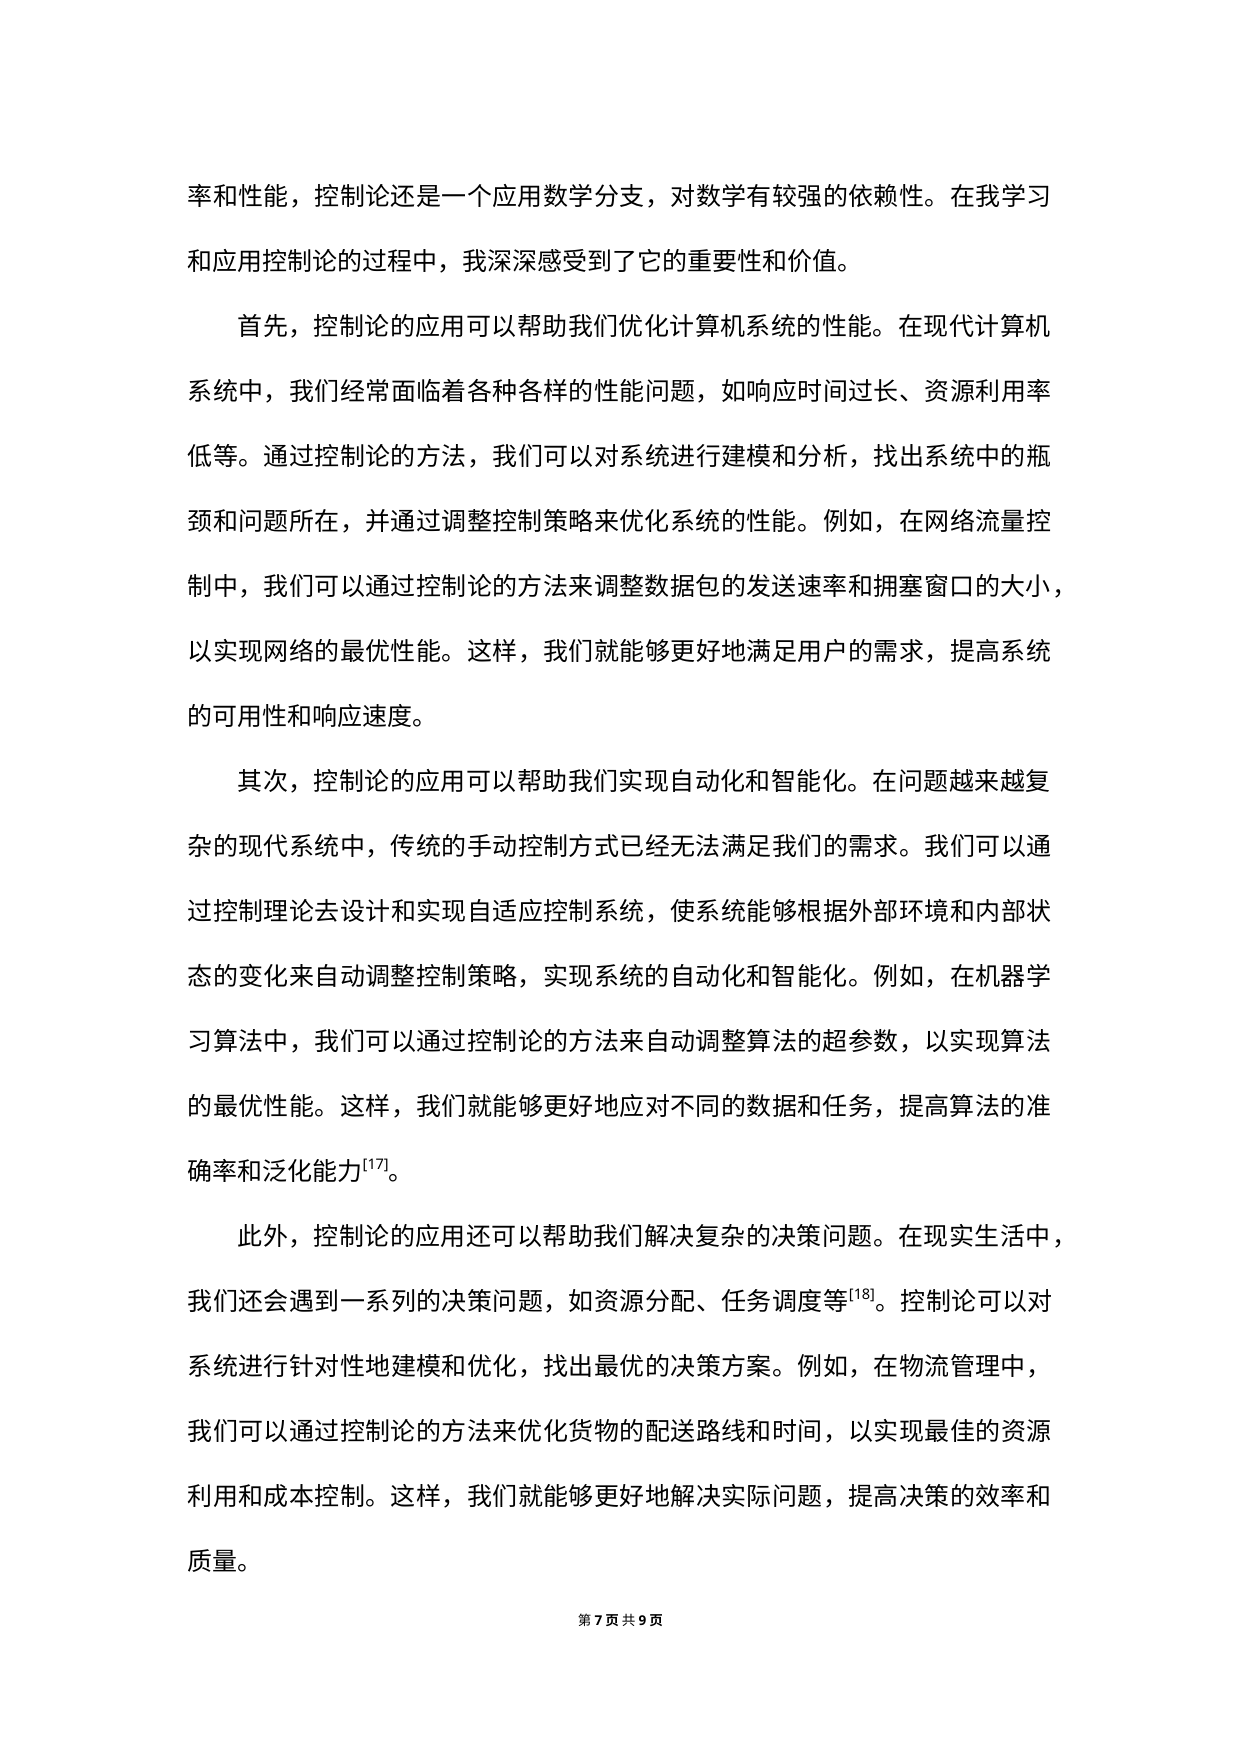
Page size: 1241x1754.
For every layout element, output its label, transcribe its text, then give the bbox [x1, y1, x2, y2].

text 首先，控制论的应用可以帮助我们优化计算机系统的性能。在现代计算机系统中，我们经常面临着各种各样的性能问题，如响应时间过长、资源利用率低等。通过控制论的方法，我们可以对系统进行建模和分析，找出系统中的瓶颈和问题所在，并通过调整控制策略来优化系统的性能。例如，在网络流量控制中，我们可以通过控制论的方法来调整数据包的发送速率和拥塞窗口的大小，以实现网络的最优性能。这样，我们就能够更好地满足用户的需求，提高系统的可用性和响应速度。 [187, 292, 1053, 747]
text 此外，控制论的应用还可以帮助我们解决复杂的决策问题。在现实生活中，我们还会遇到一系列的决策问题，如资源分配、任务调度等[18]。控制论可以对系统进行针对性地建模和优化，找出最优的决策方案。例如，在物流管理中，我们可以通过控制论的方法来优化货物的配送路线和时间，以实现最佳的资源利用和成本控制。这样，我们就能够更好地解决实际问题，提高决策的效率和质量。 [187, 1202, 1053, 1592]
text 其次，控制论的应用可以帮助我们实现自动化和智能化。在问题越来越复杂的现代系统中，传统的手动控制方式已经无法满足我们的需求。我们可以通过控制理论去设计和实现自适应控制系统，使系统能够根据外部环境和内部状态的变化来自动调整控制策略，实现系统的自动化和智能化。例如，在机器学习算法中，我们可以通过控制论的方法来自动调整算法的超参数，以实现算法的最优性能。这样，我们就能够更好地应对不同的数据和任务，提高算法的准确率和泛化能力[17]。 [187, 747, 1053, 1202]
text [187, 162, 1053, 292]
